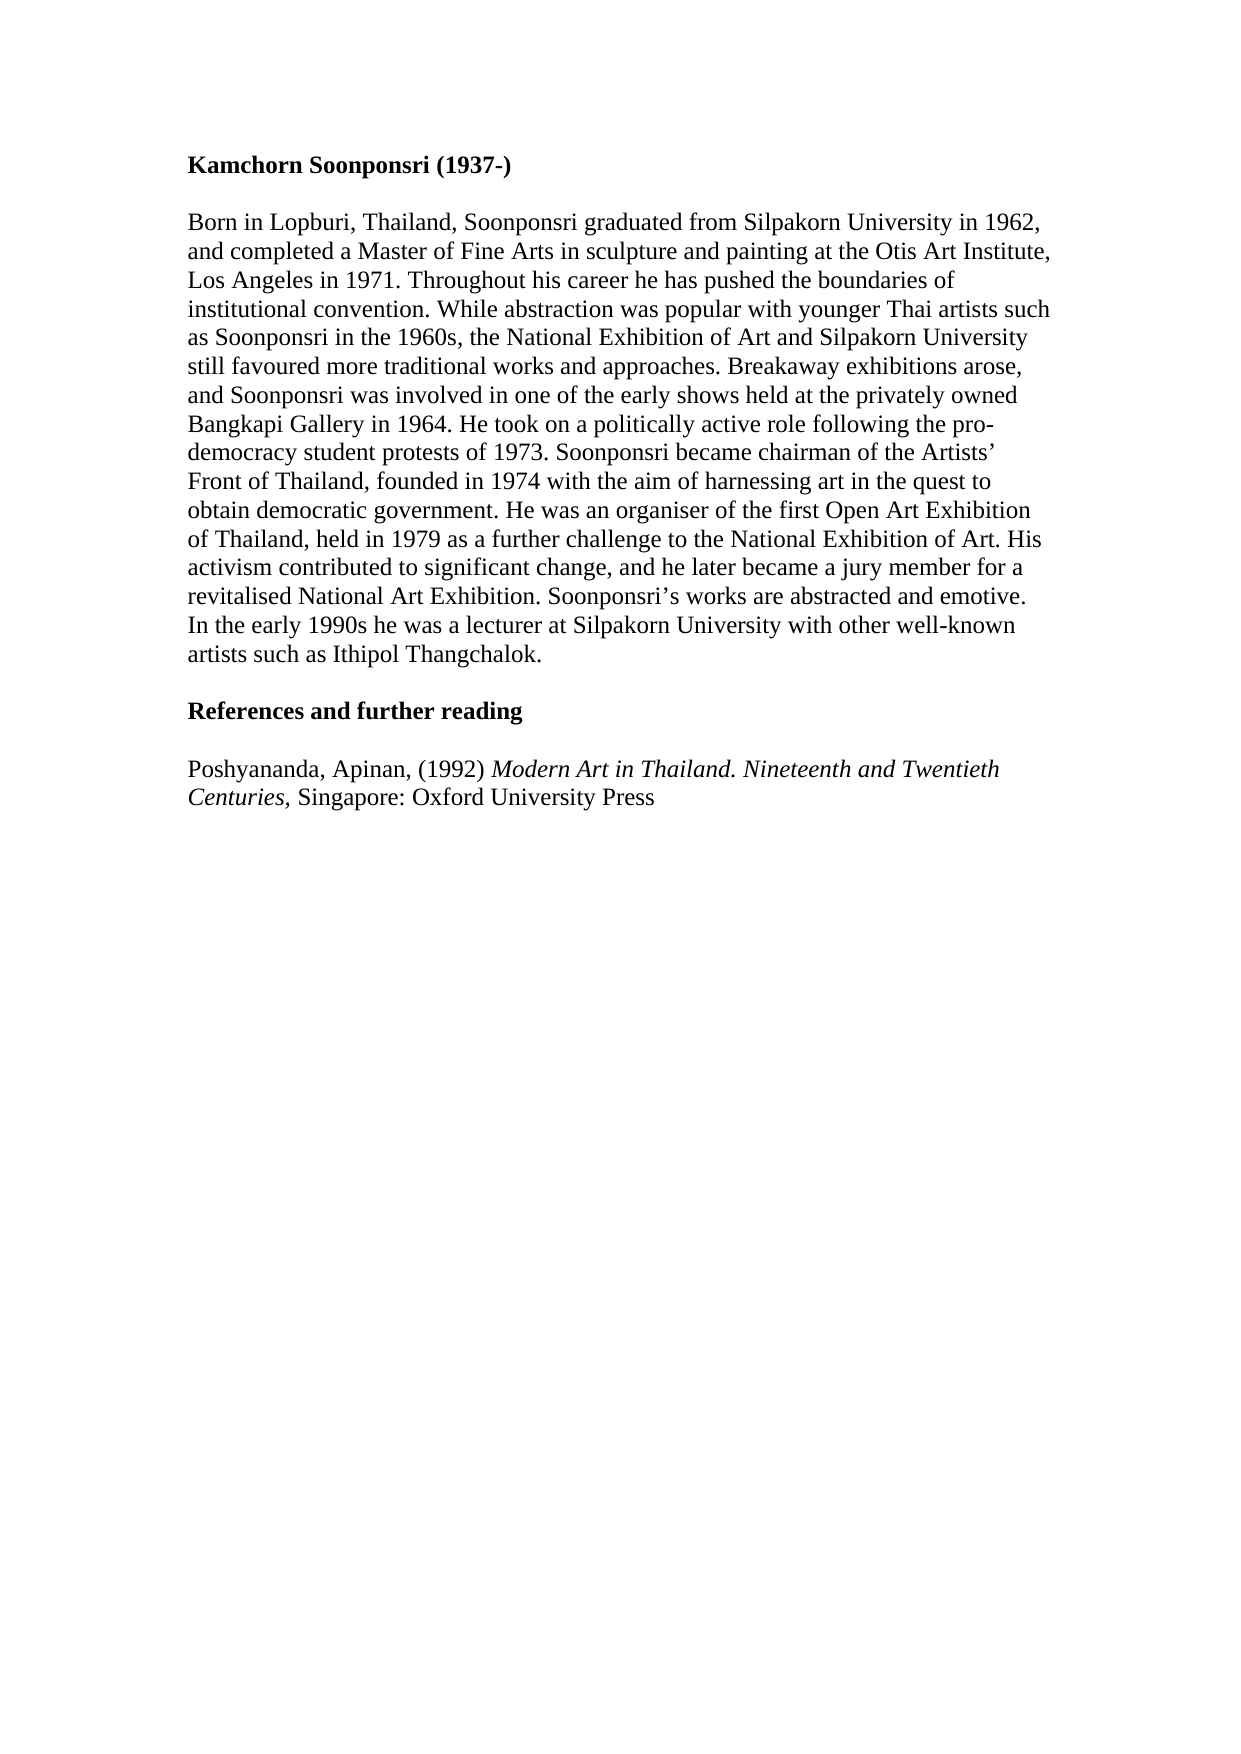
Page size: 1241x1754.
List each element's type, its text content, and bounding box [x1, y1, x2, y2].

text Poshyananda, Apinan, (1992) Modern Art in Thailand. Nineteenth and Twentieth Centuries, Singapore: Oxford University Press [187, 754, 1053, 811]
text Kamchorn Soonponsri (1937-) [187, 150, 1053, 179]
text Born in Lopburi, Thailand, Soonponsri graduated from Silpakorn University in 1962, and completed a Master of Fine Arts in sculpture and painting at the Otis Art Institute, Los Angeles in 1971. Throughout his career he has pushed the boundaries of institutional convention. While abstraction was popular with younger Thai artists such as Soonponsri in the 1960s, the National Exhibition of Art and Silpakorn University still favoured more traditional works and approaches. Breakaway exhibitions arose, and Soonponsri was involved in one of the early shows held at the privately owned Bangkapi Gallery in 1964. He took on a politically active role following the pro-democracy student protests of 1973. Soonponsri became chairman of the Artists’ Front of Thailand, founded in 1974 with the aim of harnessing art in the quest to obtain democratic government. He was an organiser of the first Open Art Exhibition of Thailand, held in 1979 as a further challenge to the National Exhibition of Art. His activism contributed to significant change, and he later became a jury member for a revitalised National Art Exhibition. Soonponsri’s works are abstracted and emotive. In the early 1990s he was a lecturer at Silpakorn University with other well-known artists such as Ithipol Thangchalok. [187, 207, 1053, 667]
text References and further reading [187, 696, 1053, 725]
